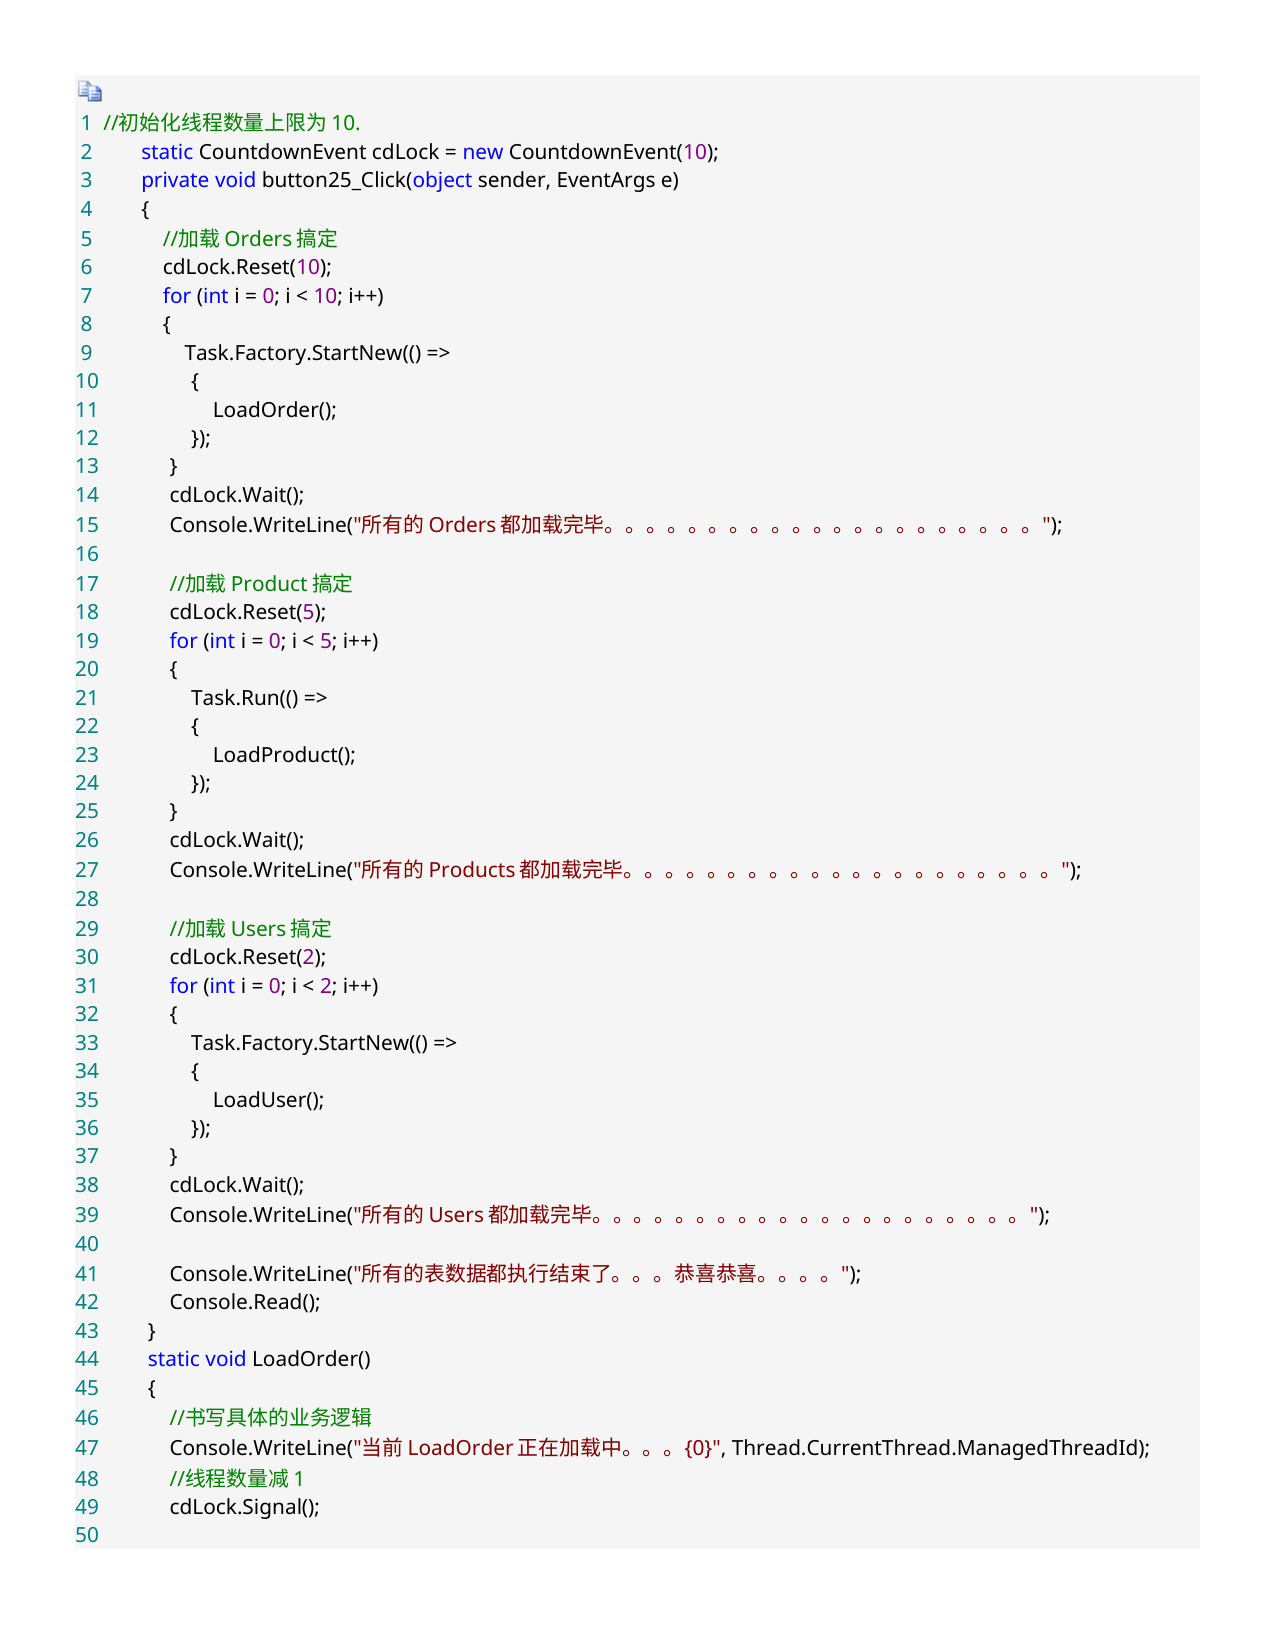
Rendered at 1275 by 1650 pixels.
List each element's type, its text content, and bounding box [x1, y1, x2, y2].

text 30 cdLock.Reset(2); [75, 942, 1200, 971]
text 28 [75, 884, 1200, 912]
text 29 //加载Users搞定 [75, 912, 1200, 942]
text 43 } [75, 1316, 1200, 1344]
text 39 Console.WriteLine("所有的Users都加载完毕。。。。。。。。。。。。。。。。。。。。。"); [75, 1198, 1200, 1229]
picture [75, 75, 107, 107]
text 49 cdLock.Signal(); [75, 1492, 1200, 1521]
text 40 [75, 1229, 1200, 1257]
text 10 { [75, 366, 1200, 395]
text 20 { [75, 654, 1200, 683]
text 6 cdLock.Reset(10); [75, 252, 1200, 281]
text 35 LoadUser(); [75, 1085, 1200, 1113]
text 18 cdLock.Reset(5); [75, 597, 1200, 626]
text 8 { [75, 309, 1200, 338]
text 5 //加载Orders搞定 [75, 222, 1200, 252]
text 16 [75, 539, 1200, 567]
text 9 Task.Factory.StartNew(() => [75, 338, 1200, 366]
text 22 { [75, 711, 1200, 740]
text 42 Console.Read(); [75, 1287, 1200, 1316]
text 21 Task.Run(() => [75, 683, 1200, 711]
text 41 Console.WriteLine("所有的表数据都执行结束了。。。恭喜恭喜。。。。"); [75, 1257, 1200, 1287]
text 15 Console.WriteLine("所有的Orders都加载完毕。。。。。。。。。。。。。。。。。。。。。"); [75, 508, 1200, 539]
text 3 private void button25_Click(object sender, EventArgs e) [75, 165, 1200, 194]
text 33 Task.Factory.StartNew(() => [75, 1028, 1200, 1056]
text 50 [75, 1521, 1200, 1549]
text 26 cdLock.Wait(); [75, 825, 1200, 853]
text 17 //加载Product搞定 [75, 567, 1200, 597]
text 46 //书写具体的业务逻辑 [75, 1401, 1200, 1432]
text 32 { [75, 999, 1200, 1028]
text 14 cdLock.Wait(); [75, 480, 1200, 508]
text 1 //初始化线程数量上限为10. [75, 107, 1200, 137]
text 47 Console.WriteLine("当前LoadOrder正在加载中。。。{0}", Thread.CurrentThread.ManagedThreadId); [75, 1432, 1200, 1462]
text 34 { [75, 1056, 1200, 1085]
text 38 cdLock.Wait(); [75, 1170, 1200, 1198]
text 37 } [75, 1142, 1200, 1170]
text 44 static void LoadOrder() [75, 1344, 1200, 1373]
text 48 //线程数量减1 [75, 1462, 1200, 1492]
text 25 } [75, 797, 1200, 825]
text 31 for (int i = 0; i < 2; i++) [75, 971, 1200, 999]
text 36 }); [75, 1113, 1200, 1142]
text 7 for (int i = 0; i < 10; i++) [75, 281, 1200, 309]
text 12 }); [75, 423, 1200, 452]
text 27 Console.WriteLine("所有的Products都加载完毕。。。。。。。。。。。。。。。。。。。。。"); [75, 853, 1200, 884]
text 4 { [75, 194, 1200, 222]
text 23 LoadProduct(); [75, 740, 1200, 768]
text 45 { [75, 1373, 1200, 1401]
text 11 LoadOrder(); [75, 395, 1200, 423]
text 2 static CountdownEvent cdLock = new CountdownEvent(10); [75, 137, 1200, 165]
text 13 } [75, 452, 1200, 480]
text 19 for (int i = 0; i < 5; i++) [75, 626, 1200, 654]
text 24 }); [75, 768, 1200, 797]
